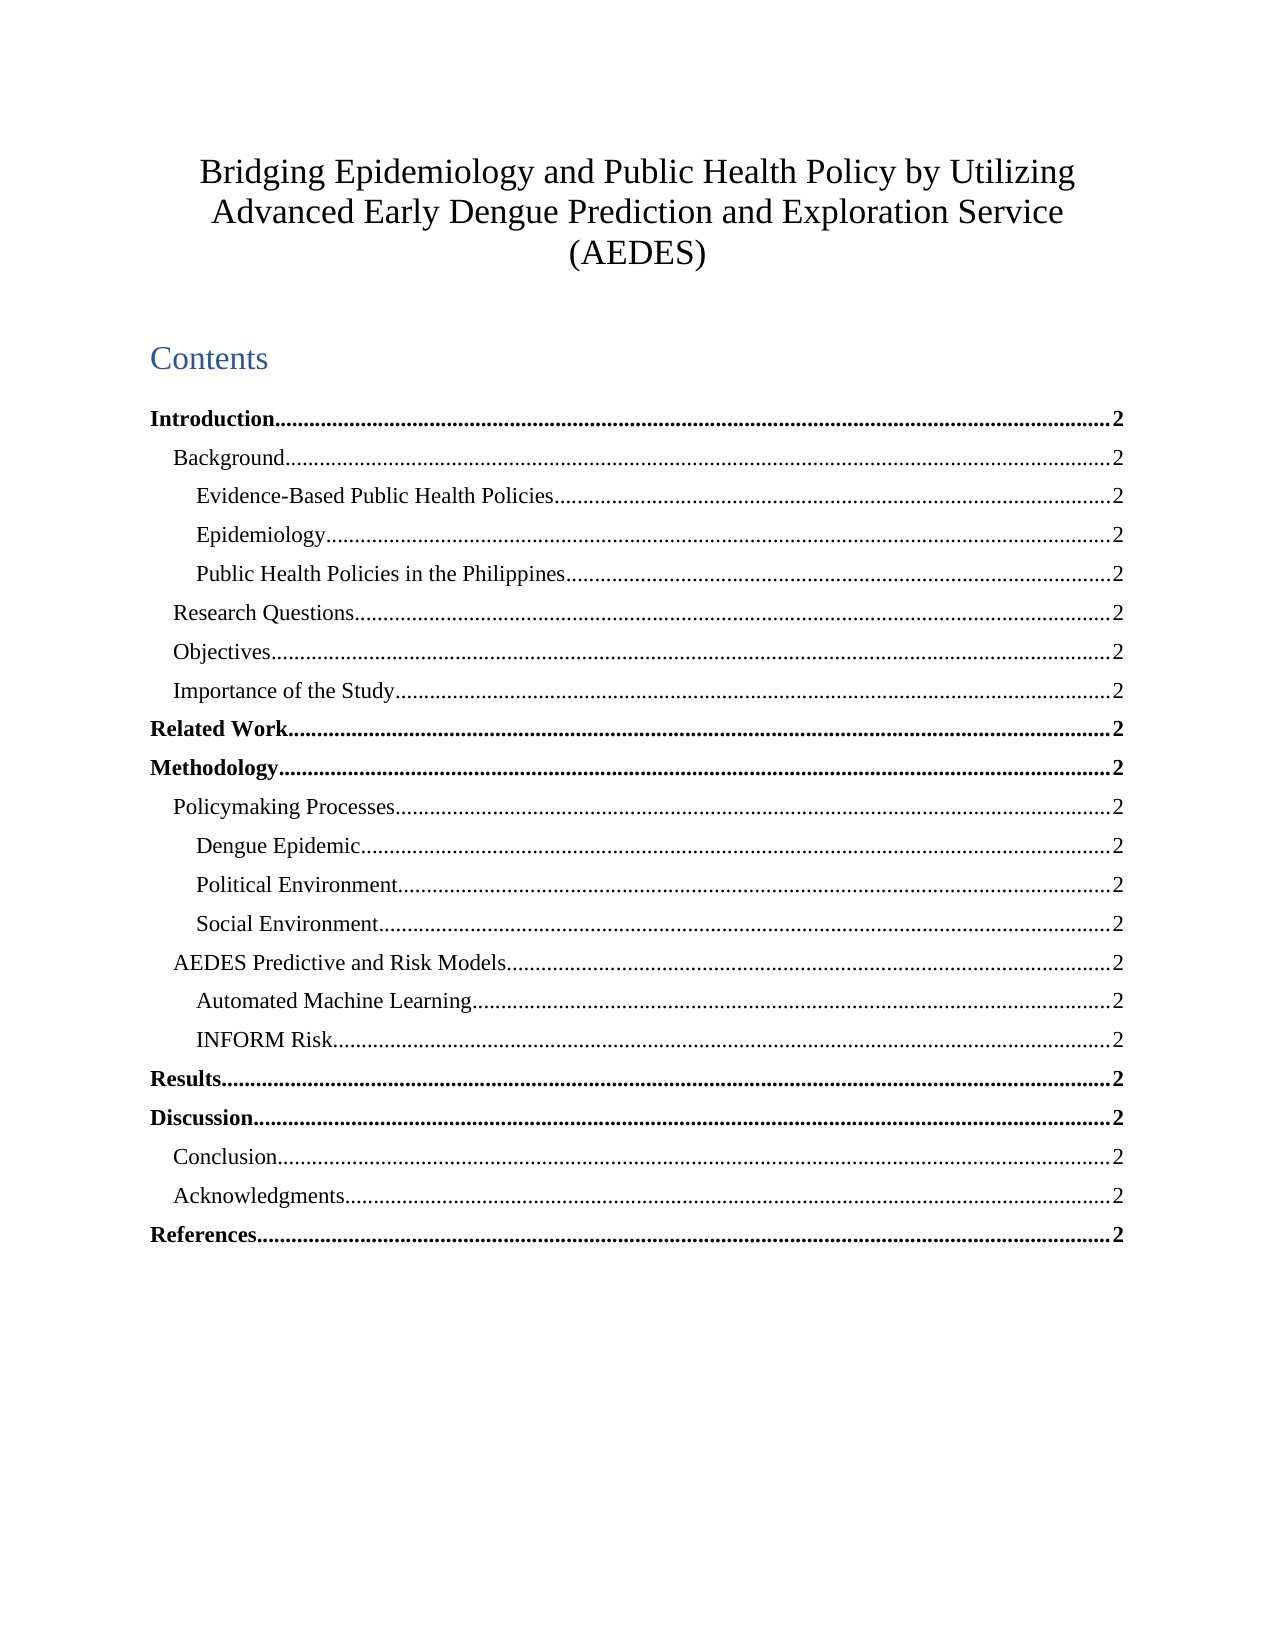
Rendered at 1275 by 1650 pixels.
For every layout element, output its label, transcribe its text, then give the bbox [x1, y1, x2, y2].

text Bridging Epidemiology and Public Health Policy by Utilizing [150, 150, 1125, 191]
text Advanced Early Dengue Prediction and Exploration Service (AEDES) [150, 191, 1125, 272]
